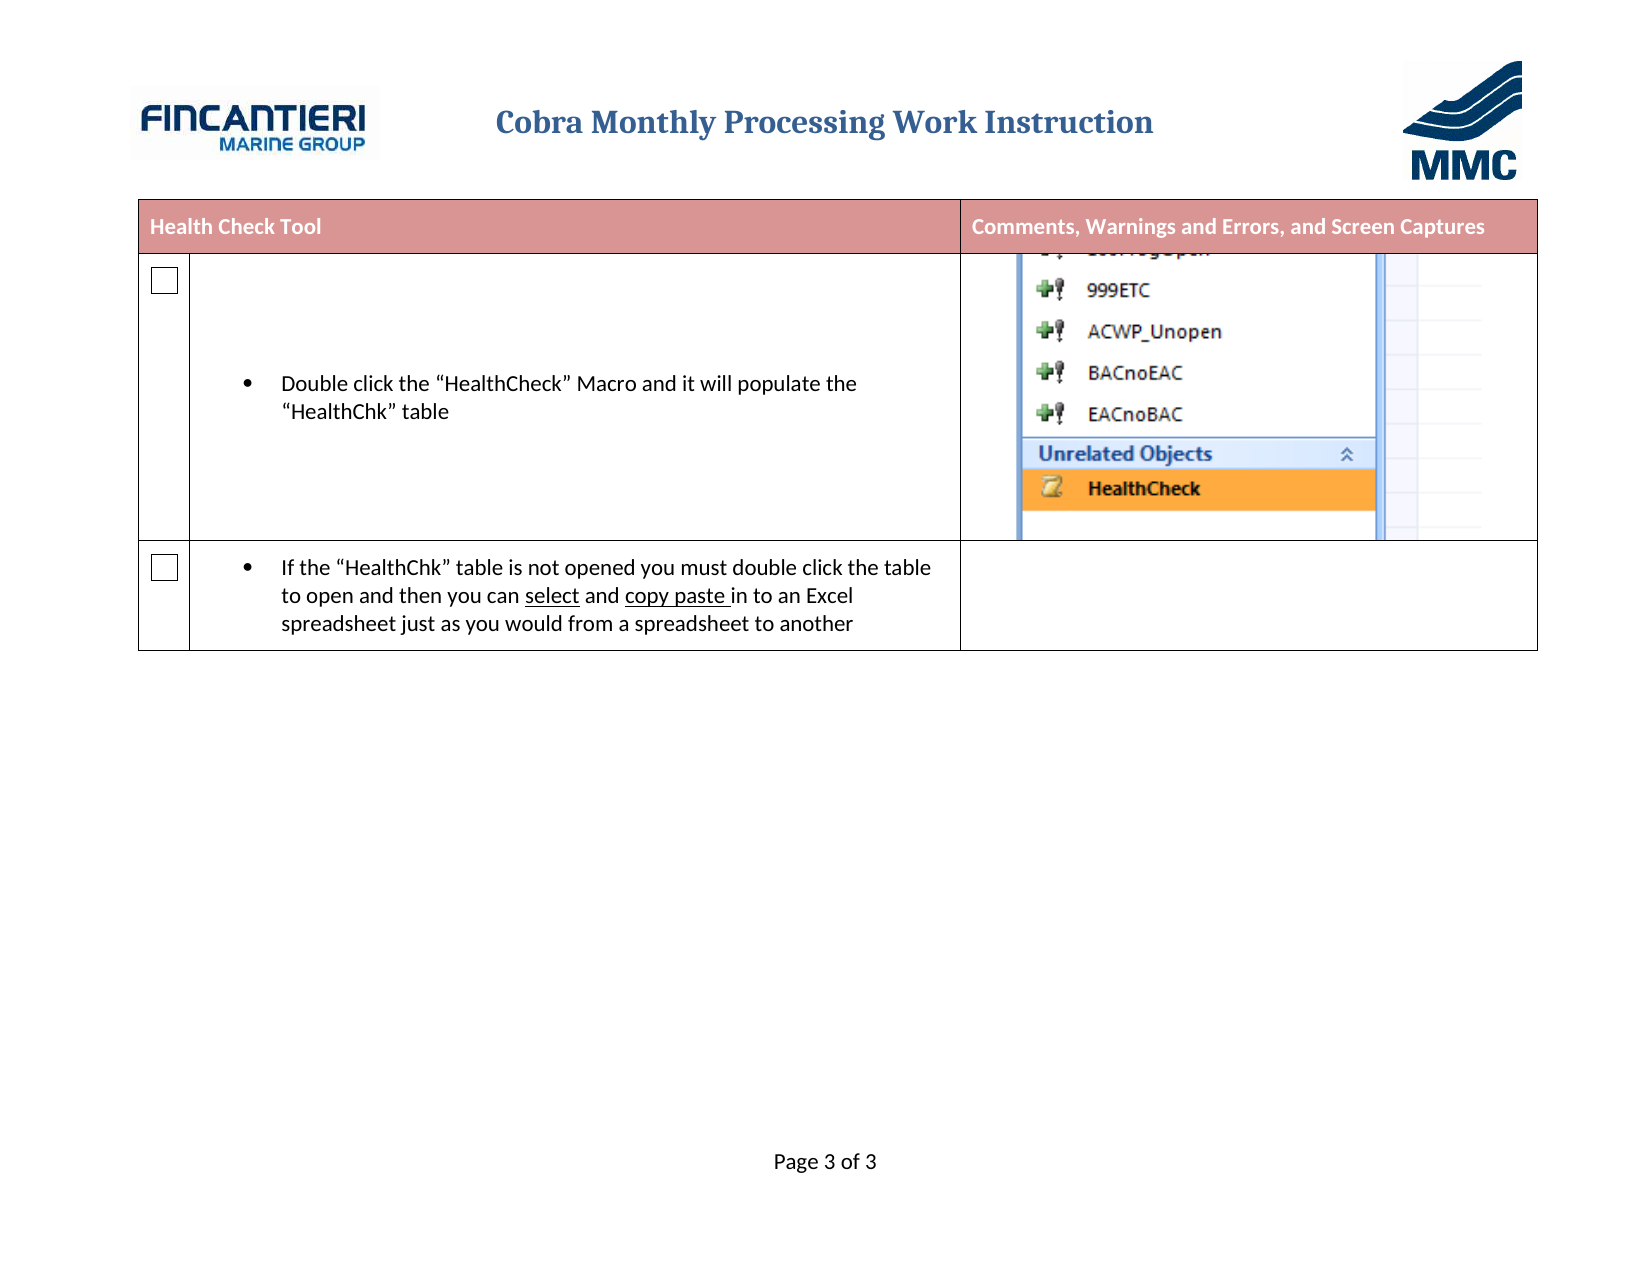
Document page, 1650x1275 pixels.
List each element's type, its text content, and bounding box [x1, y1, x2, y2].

table_cell Double click the “HealthCheck” Macro and it will populate the “HealthChk” table [190, 254, 960, 540]
picture [1016, 254, 1482, 540]
picture [129, 86, 380, 160]
table_cell If the “HealthChk” table is not opened you must double click the table to open and then you can select and copy paste in to an Excel spreadsheet just as you would from a spreadsheet to another [190, 541, 960, 650]
table_cell [1482, 254, 1537, 540]
table_cell [961, 254, 1016, 540]
table_cell [139, 254, 189, 540]
table_header Health Check Tool [139, 200, 960, 253]
table_cell [139, 541, 189, 650]
table_cell [961, 541, 1537, 650]
table_header Comments, Warnings and Errors, and Screen Captures [961, 200, 1537, 253]
